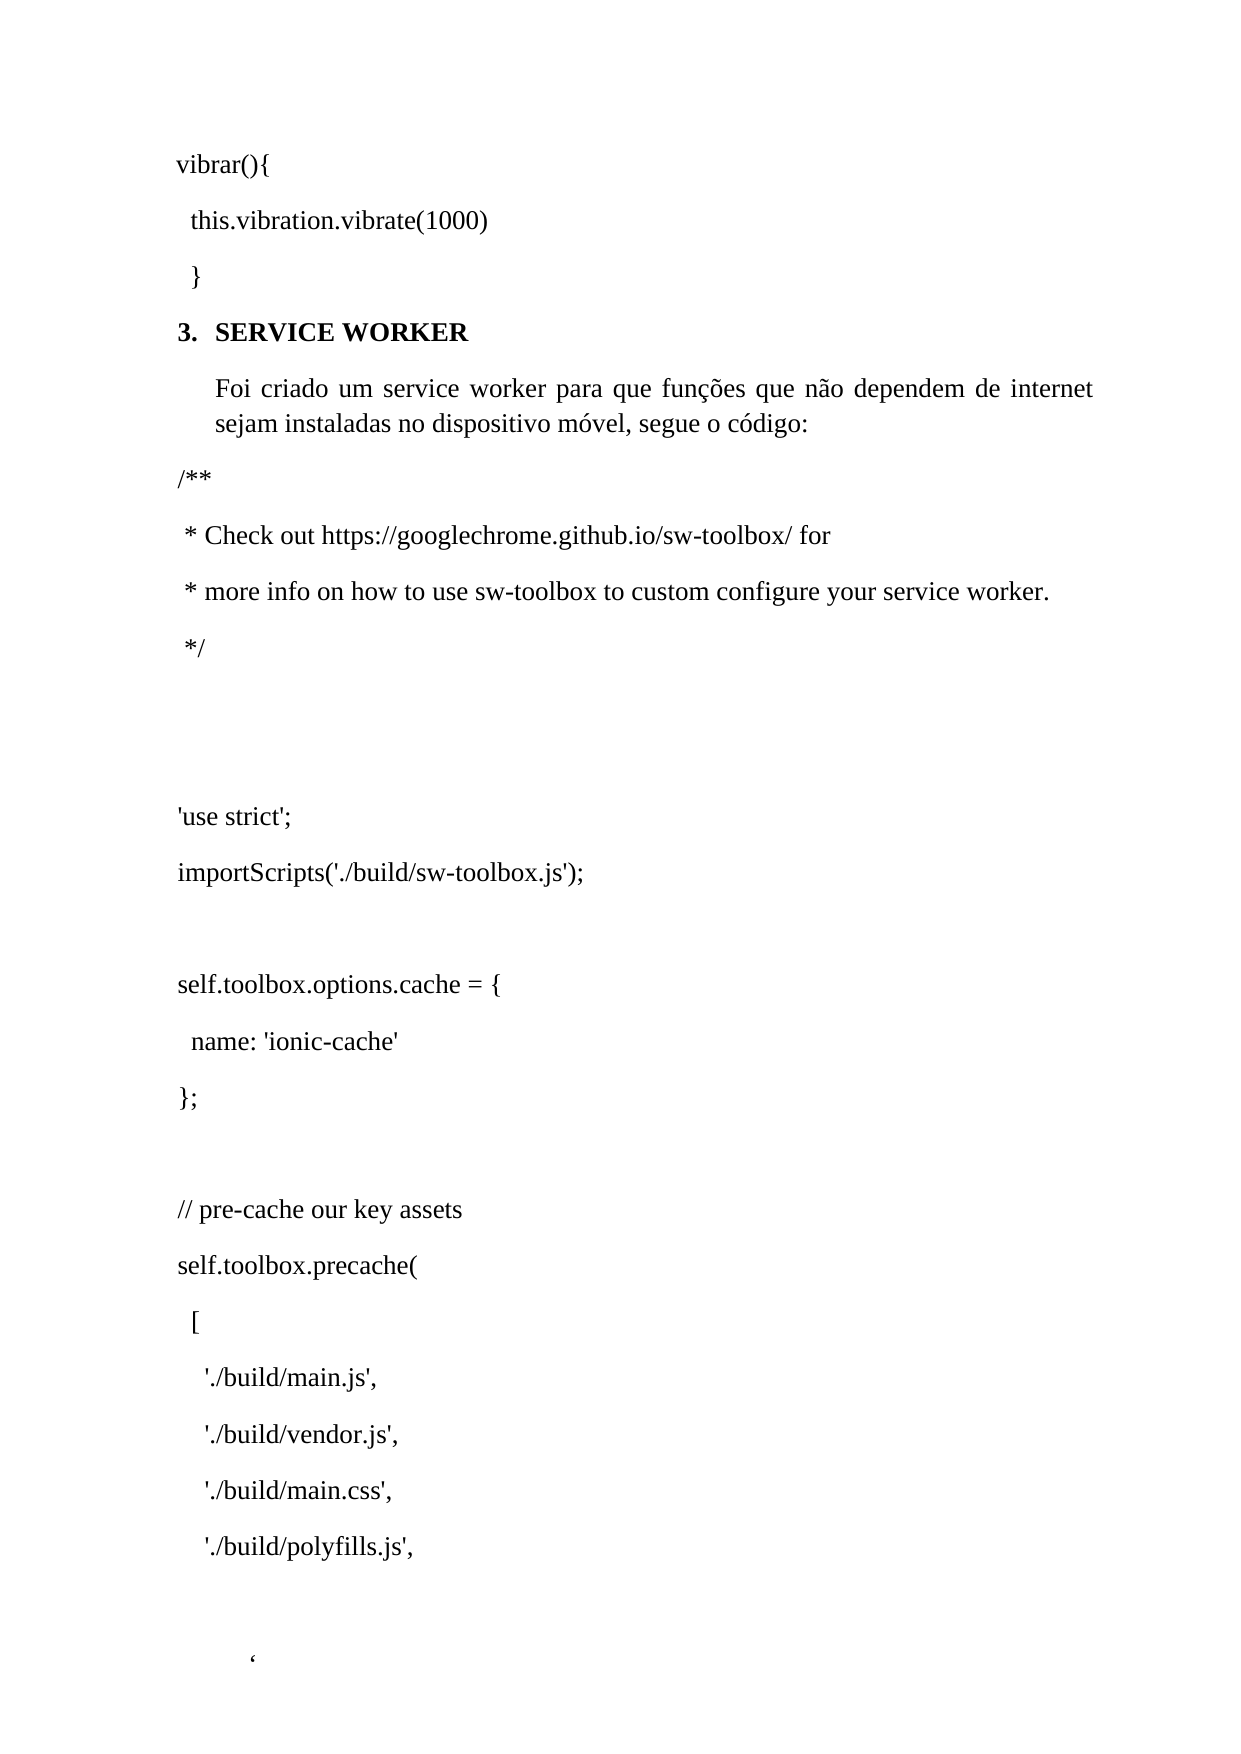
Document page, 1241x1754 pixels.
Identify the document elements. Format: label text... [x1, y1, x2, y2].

text }; [177, 1081, 1094, 1112]
text importScripts('./build/sw-toolbox.js'); [177, 856, 1094, 887]
text 'use strict'; [177, 800, 1094, 831]
text this.vibration.vibrate(1000) [176, 204, 1064, 235]
text [ [177, 1305, 1094, 1337]
text './build/polyfills.js', [177, 1530, 1094, 1561]
text } [176, 260, 1064, 291]
text self.toolbox.precache( [177, 1249, 1094, 1280]
text vibrar(){ [176, 148, 1064, 179]
subtitle SERVICE WORKER [177, 316, 1063, 348]
text * more info on how to use sw-toolbox to custom configure your service worker. [177, 576, 1094, 607]
text // pre-cache our key assets [177, 1193, 1094, 1224]
text './build/vendor.js', [177, 1418, 1094, 1449]
text * Check out https://googlechrome.github.io/sw-toolbox/ for [177, 519, 1094, 551]
text self.toolbox.options.cache = { [177, 968, 1094, 1000]
text './build/main.js', [177, 1362, 1094, 1393]
text './build/main.css', [177, 1474, 1094, 1505]
text */ [177, 632, 1094, 663]
text name: 'ionic-cache' [177, 1025, 1094, 1056]
text Foi criado um service worker para que funções que não dependem de internet sejam instaladas no dispositivo móvel, segue o código: [215, 373, 1094, 438]
text /** [177, 463, 1094, 494]
